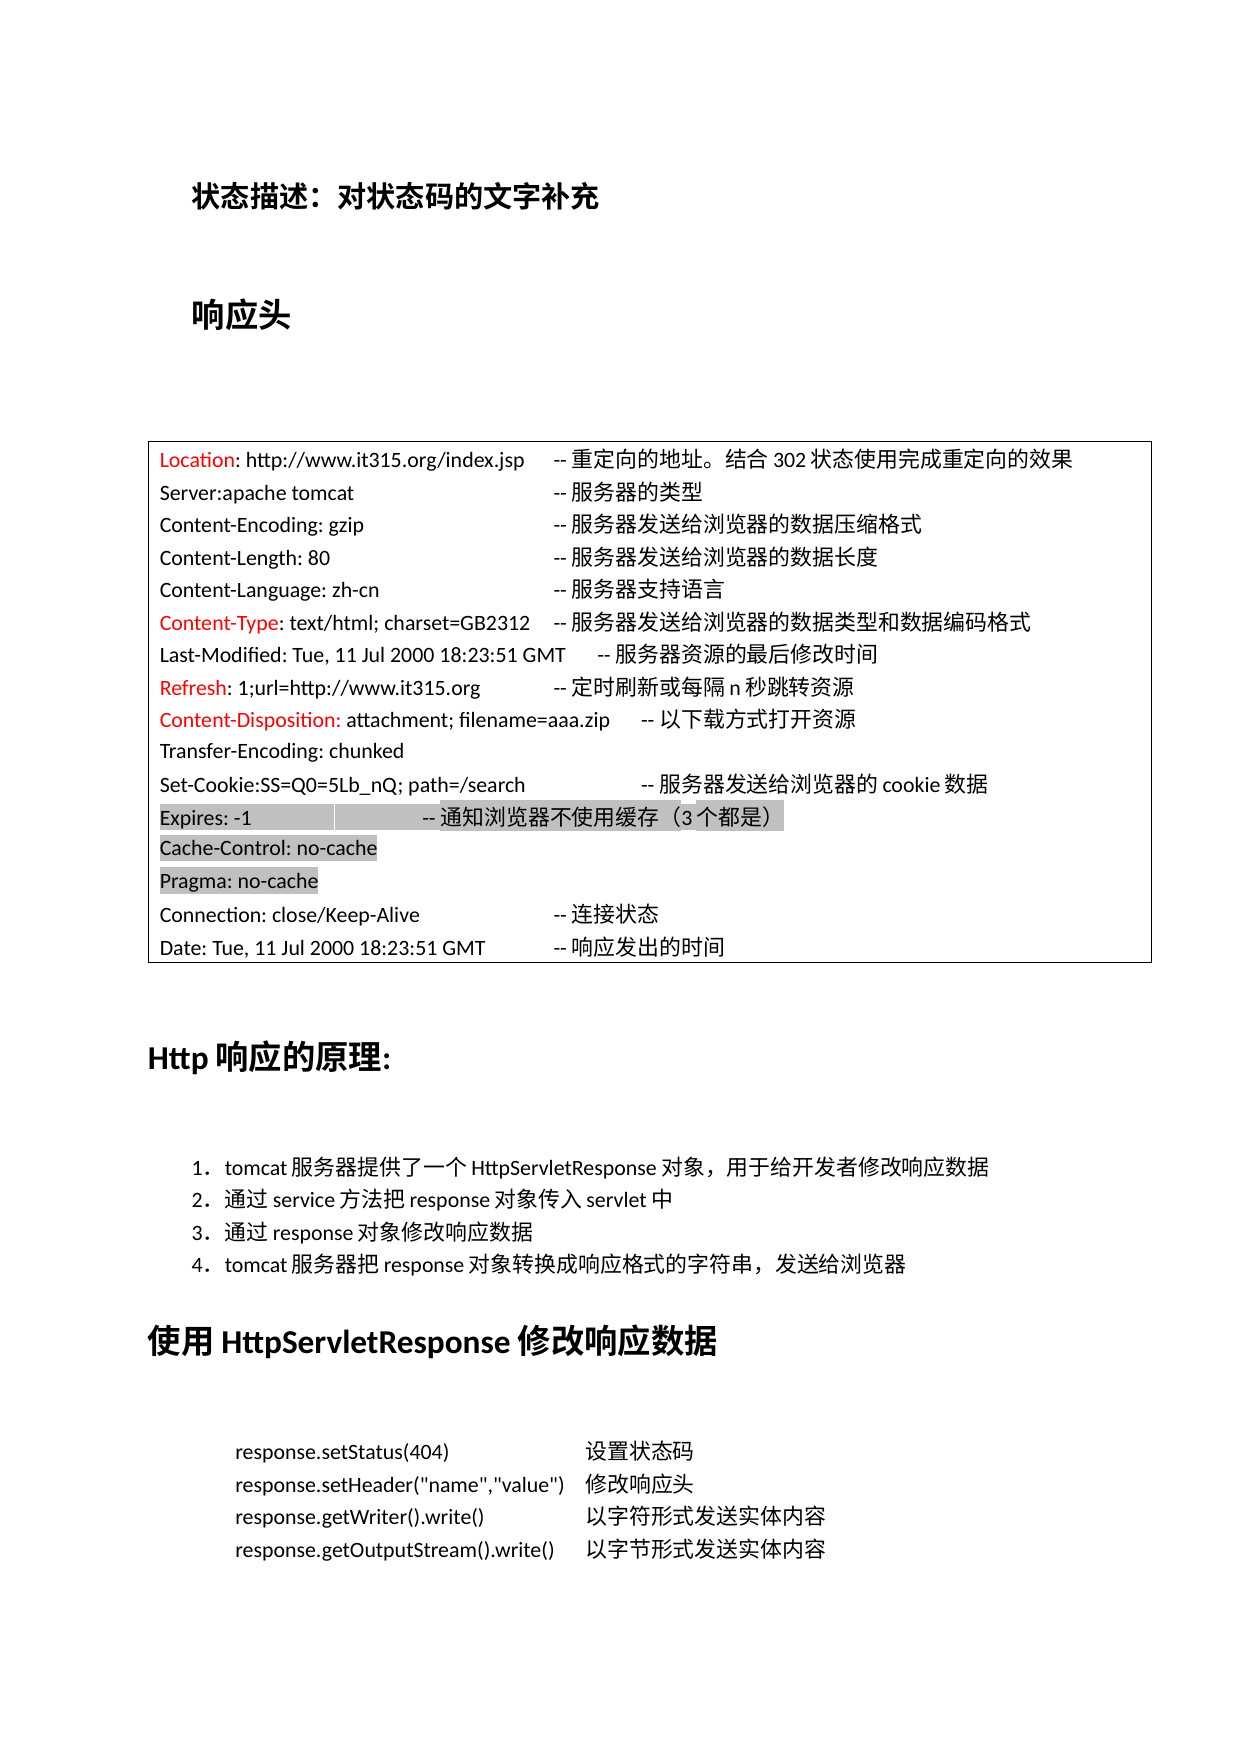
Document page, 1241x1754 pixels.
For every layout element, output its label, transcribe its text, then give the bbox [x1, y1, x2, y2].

text 4．tomcat服务器把response对象转换成响应格式的字符串，发送给浏览器 [148, 1247, 1152, 1279]
text response.getWriter().write() 以字符形式发送实体内容 [191, 1499, 1152, 1531]
subtitle 状态描述：对状态码的文字补充 [148, 162, 1152, 227]
text 3．通过response对象修改响应数据 [148, 1214, 1152, 1247]
text 2．通过service方法把response对象传入servlet中 [148, 1182, 1152, 1214]
text response.setHeader("name","value") 修改响应头 [191, 1466, 1152, 1499]
subtitle 使用HttpServletResponse修改响应数据 [148, 1306, 1152, 1371]
subtitle 响应头 [148, 281, 1152, 346]
subtitle Http响应的原理: [148, 1022, 1152, 1087]
text response.getOutputStream().write() 以字节形式发送实体内容 [191, 1531, 1152, 1564]
text response.setStatus(404) 设置状态码 [191, 1434, 1152, 1466]
table_header Location: http://www.it315.org/index.jsp -- 重定向的地址。结合302状态使用完成重定向的效果 Server:apache tomcat -- 服务器的类型 Content-Encoding: gzip -- 服务器发送给浏览器的数据压缩格式 Content-Length: 80 -- 服务器发送给浏览器的数据长度 Content-Language: zh-cn -- 服务器支持语言 Content-Type: text/html; charset=GB2312 -- 服务器发送给浏览器的数据类型和数据编码格式 Last-Modified: Tue, 11 Jul 2000 18:23:51 GMT -- 服务器资源的最后修改时间 Refresh: 1;url=http://www.it315.org -- 定时刷新或每隔n秒跳转资源 Content-Disposition: attachment; filename=aaa.zip -- 以下载方式打开资源 Transfer-Encoding: chunked Set-Cookie:SS=Q0=5Lb_nQ; path=/search -- 服务器发送给浏览器的cookie数据 Expires: -1 -- 通知浏览器不使用缓存（3个都是） Cache-Control: no-cache Pragma: no-cache Connection: close/Keep-Alive -- 连接状态 Date: Tue, 11 Jul 2000 18:23:51 GMT -- 响应发出的时间 [149, 442, 1151, 962]
text 1．tomcat服务器提供了一个HttpServletResponse对象，用于给开发者修改响应数据 [148, 1149, 1152, 1182]
